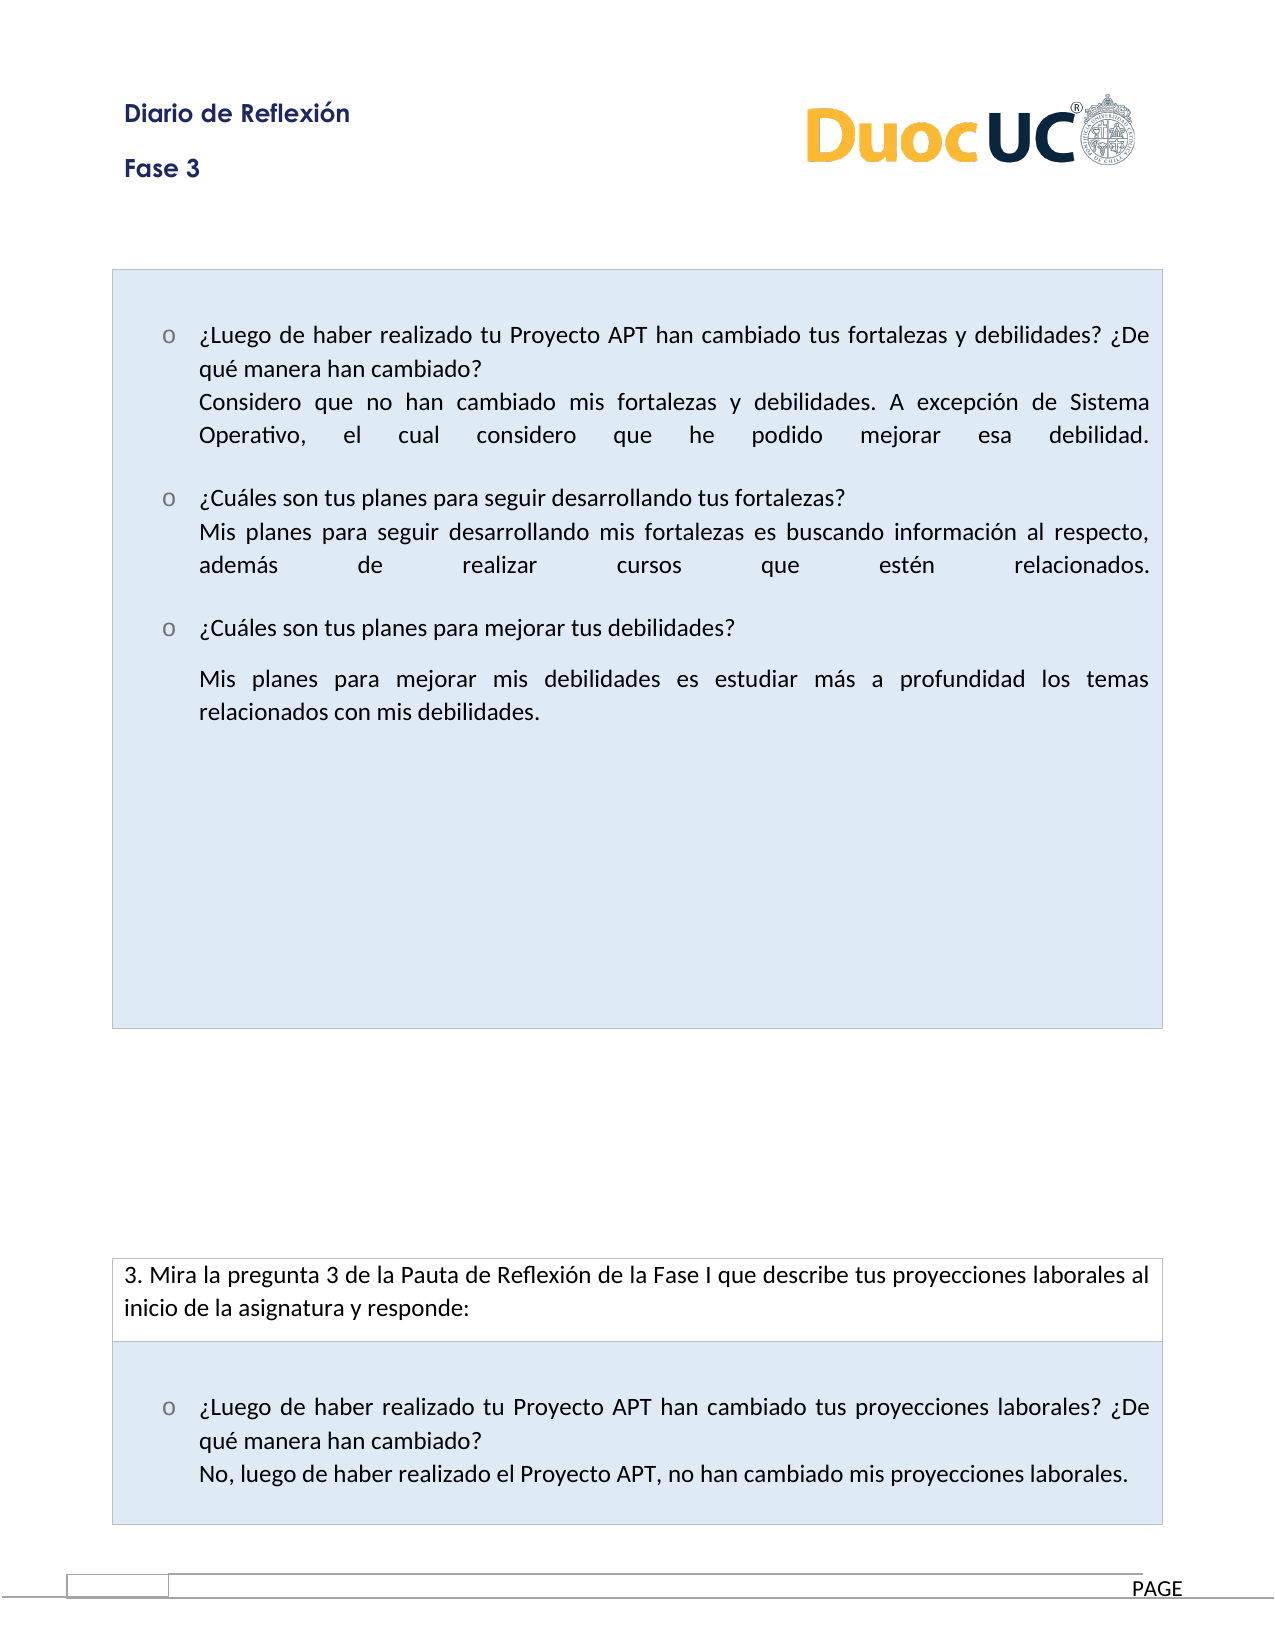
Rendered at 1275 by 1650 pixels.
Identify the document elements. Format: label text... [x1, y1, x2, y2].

picture [807, 94, 1135, 165]
table_header 3. Mira la pregunta 3 de la Pauta de Reflexión de la Fase I que describe tus proyecciones laborales al inicio de la asignatura y responde: [113, 1259, 1162, 1341]
table_cell ¿Luego de haber realizado tu Proyecto APT han cambiado tus fortalezas y debilidades? ¿De qué manera han cambiado? Considero que no han cambiado mis fortalezas y debilidades. A excepción de Sistema Operativo, el cual considero que he podido mejorar esa debilidad. ¿Cuáles son tus planes para seguir desarrollando tus fortalezas? Mis planes para seguir desarrollando mis fortalezas es buscando información al respecto, además de realizar cursos que estén relacionados. ¿Cuáles son tus planes para mejorar tus debilidades? Mis planes para mejorar mis debilidades es estudiar más a profundidad los temas relacionados con mis debilidades. [113, 270, 1162, 1028]
